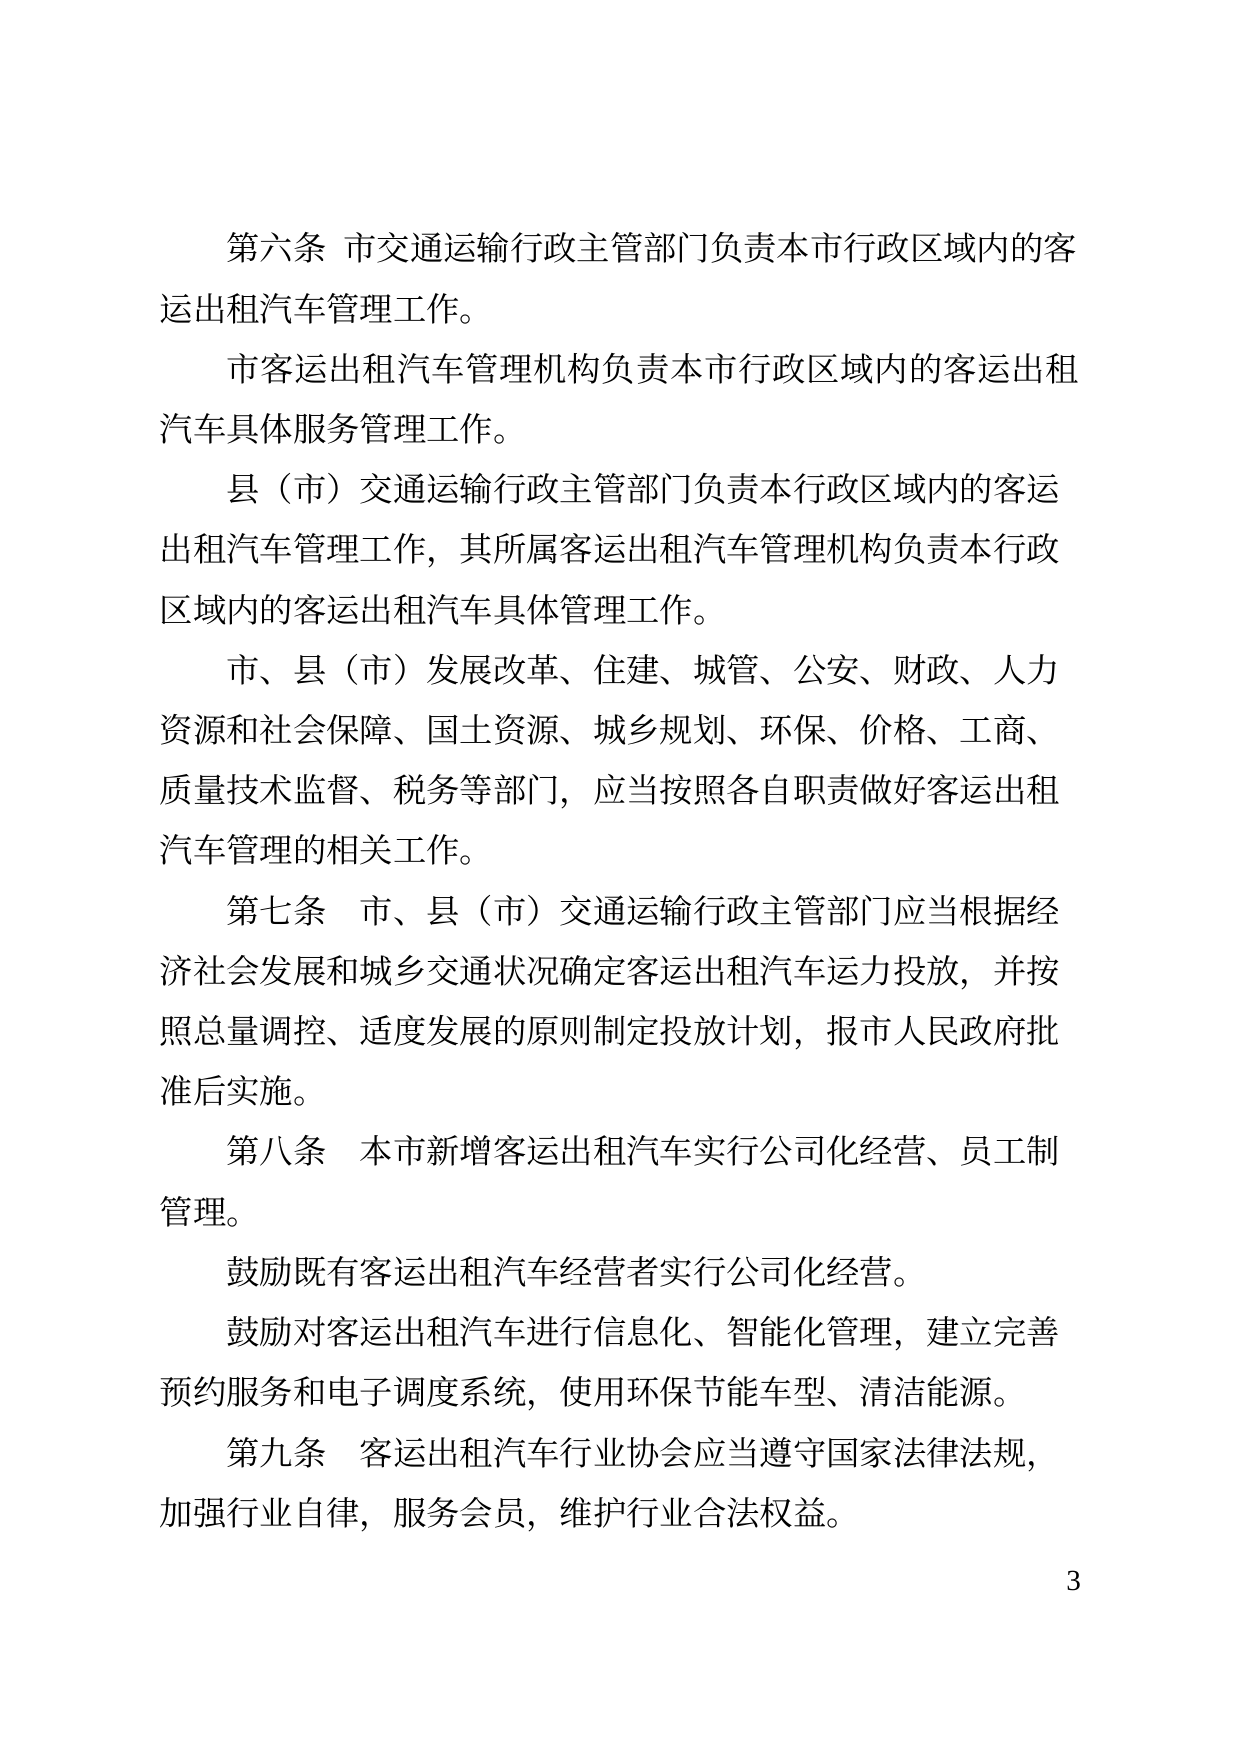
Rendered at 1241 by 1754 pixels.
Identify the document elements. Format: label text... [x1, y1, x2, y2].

text 鼓励既有客运出租汽车经营者实行公司化经营。 [159, 1236, 1081, 1296]
text 第七条 市、县（市）交通运输行政主管部门应当根据经济社会发展和城乡交通状况确定客运出租汽车运力投放，并按照总量调控、适度发展的原则制定投放计划，报市人民政府批准后实施。 [159, 875, 1081, 1116]
text 第九条 客运出租汽车行业协会应当遵守国家法律法规，加强行业自律，服务会员，维护行业合法权益。 [159, 1417, 1081, 1537]
text 市客运出租汽车管理机构负责本市行政区域内的客运出租汽车具体服务管理工作。 [159, 333, 1081, 453]
text 鼓励对客运出租汽车进行信息化、智能化管理，建立完善预约服务和电子调度系统，使用环保节能车型、清洁能源。 [159, 1296, 1081, 1417]
text 市、县（市）发展改革、住建、城管、公安、财政、人力资源和社会保障、国土资源、城乡规划、环保、价格、工商、质量技术监督、税务等部门，应当按照各自职责做好客运出租汽车管理的相关工作。 [159, 634, 1081, 875]
text 县（市）交通运输行政主管部门负责本行政区域内的客运出租汽车管理工作，其所属客运出租汽车管理机构负责本行政区域内的客运出租汽车具体管理工作。 [159, 453, 1081, 634]
text 第六条 市交通运输行政主管部门负责本市行政区域内的客运出租汽车管理工作。 [159, 213, 1081, 333]
text 第八条 本市新增客运出租汽车实行公司化经营、员工制管理。 [159, 1116, 1081, 1236]
